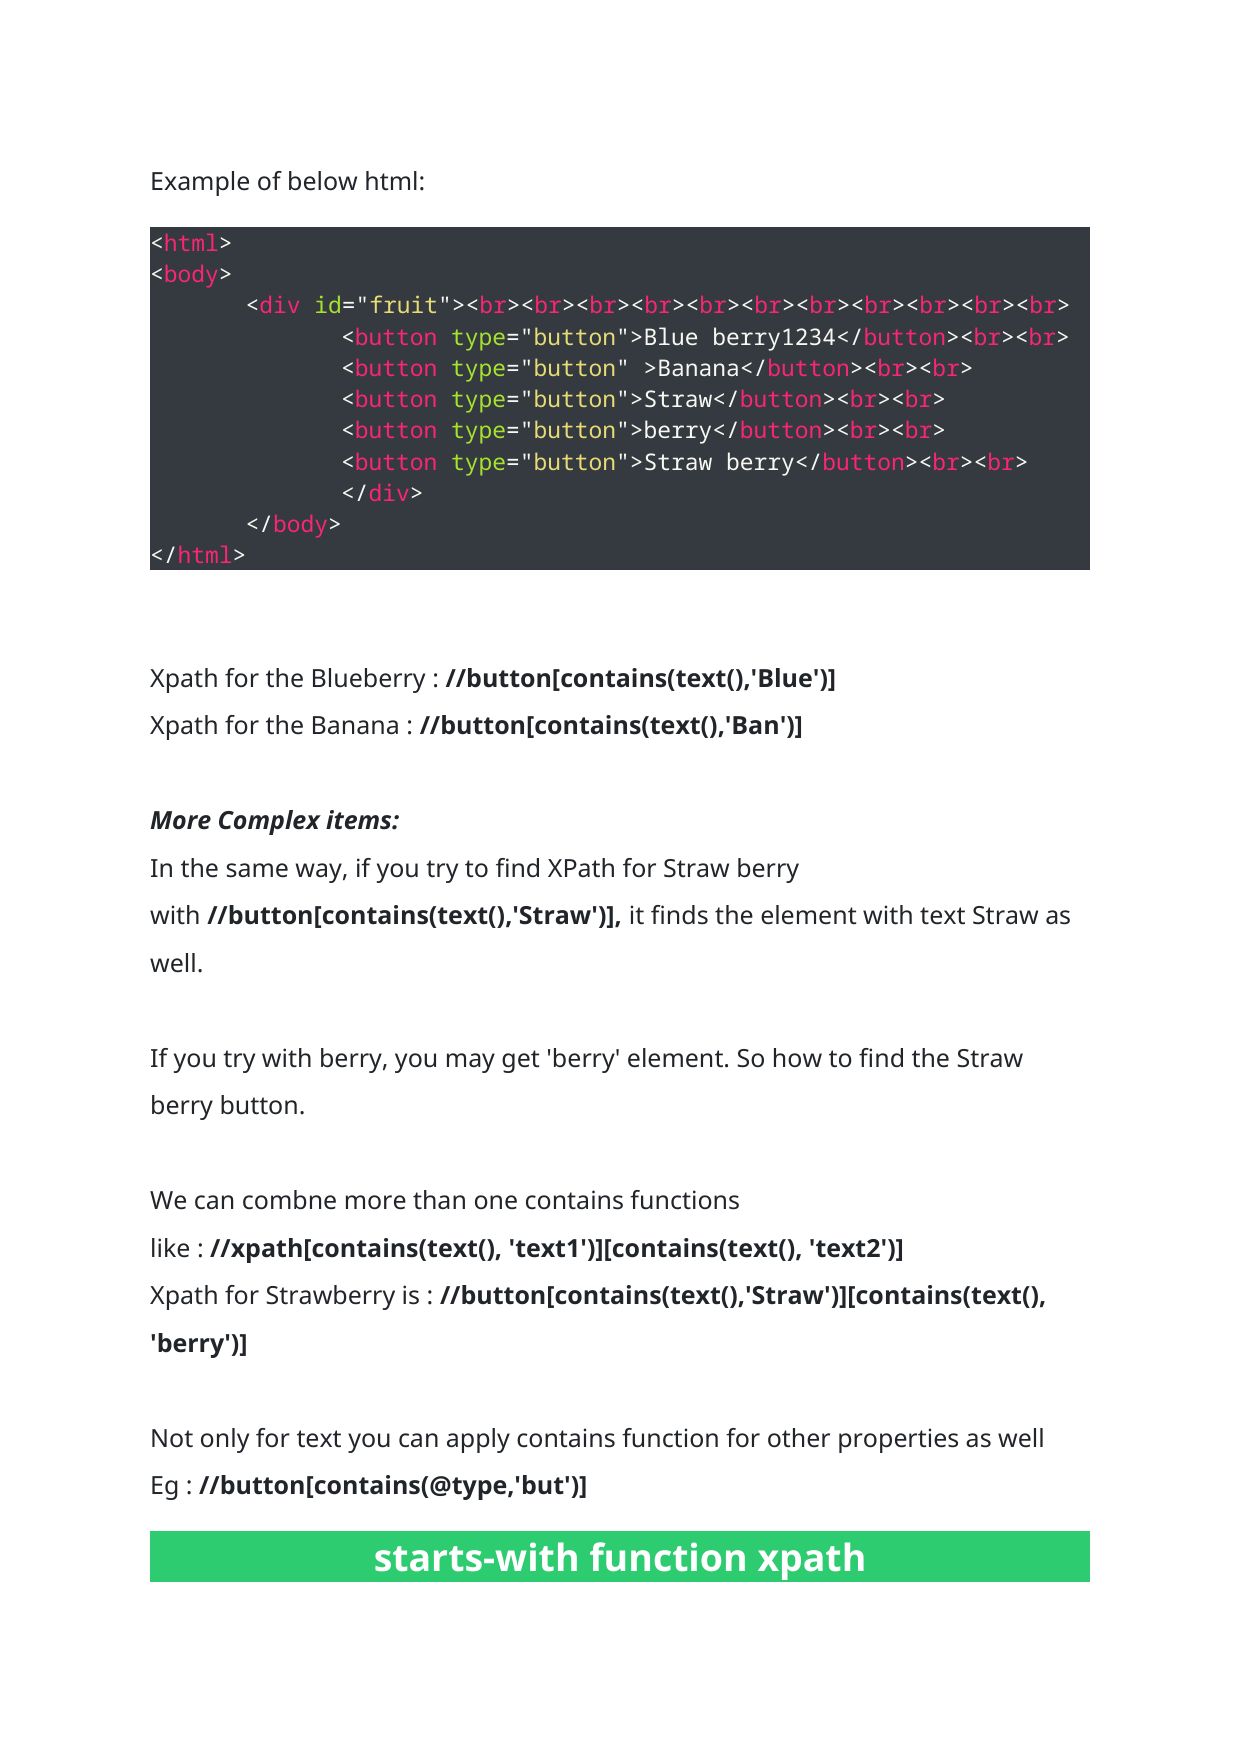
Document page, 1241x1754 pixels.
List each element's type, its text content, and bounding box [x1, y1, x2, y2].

text <button type="button">Straw berry</button><br><br> [150, 445, 1090, 477]
text Xpath for the Blueberry : //button[contains(text(),'Blue')] Xpath for the Banana : //button[contains(text(),'Ban')] More Complex items: In the same way, if you try to find XPath for Straw berry with //button[contains(text(),'Straw')], it finds the element with text Straw as well. If you try with berry, you may get 'berry' element. So how to find the Straw berry button. We can combne more than one contains functions like : //xpath[contains(text(), 'text1')][contains(text(), 'text2')] Xpath for Strawberry is : //button[contains(text(),'Straw')][contains(text(), 'berry')] Not only for text you can apply contains function for other properties as well Eg : //button[contains(@type,'but')] [150, 599, 1090, 1502]
text <html> [150, 227, 1090, 258]
text <button type="button">Blue berry1234</button><br><br> [150, 320, 1090, 352]
text <body> [150, 258, 1090, 289]
text <button type="button" >Banana</button><br><br> [150, 352, 1090, 383]
text <button type="button">berry</button><br><br> [150, 414, 1090, 445]
text </body> [150, 508, 1090, 539]
text <button type="button">Straw</button><br><br> [150, 383, 1090, 414]
text <div id="fruit"><br><br><br><br><br><br><br><br><br><br><br> [150, 289, 1090, 320]
text </div> [150, 477, 1090, 508]
text </html> [150, 539, 1090, 570]
subtitle starts-with function xpath [150, 1531, 1090, 1582]
text Example of below html: [150, 150, 1090, 197]
